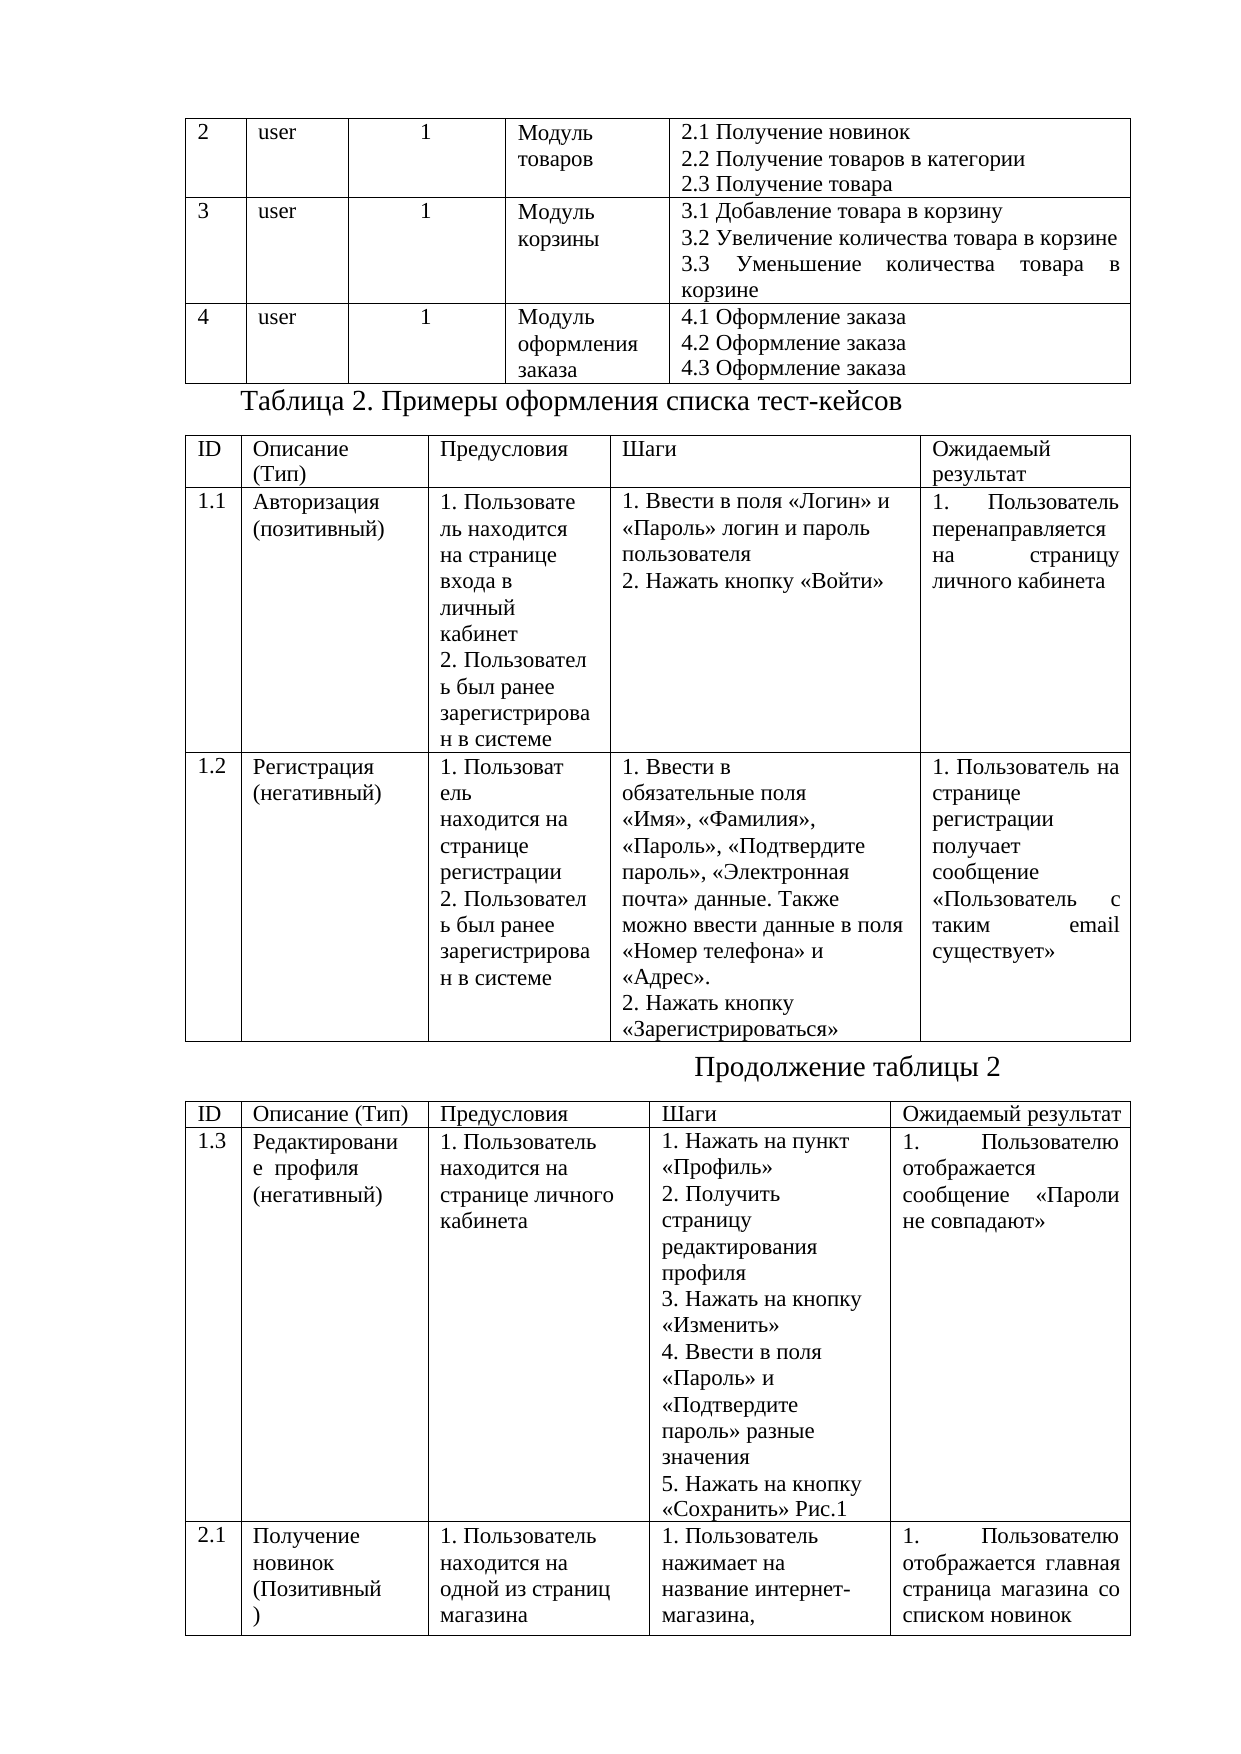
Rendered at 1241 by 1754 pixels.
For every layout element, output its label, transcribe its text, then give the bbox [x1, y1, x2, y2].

table_header Предусловия [429, 436, 610, 487]
table_cell Пользователь находится на странице входа в личный кабинет Пользователь был ранее зарегистрирован в системе [429, 488, 610, 752]
table_cell 1.2 [186, 753, 241, 1041]
table_cell Модуль корзины [506, 198, 669, 303]
table_cell 1.1 [186, 488, 241, 752]
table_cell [242, 1522, 428, 1635]
table_cell 2.1 [186, 1522, 241, 1635]
table_cell user [247, 198, 348, 303]
table_cell Нажать на пункт «Профиль» Получить страницу редактирования профиля Нажать на кнопку «Изменить» Ввести в поля «Пароль» и «Подтвердите пароль» разные значения Нажать на кнопку «Сохранить» Рис.1 [650, 1128, 890, 1521]
table_cell Регистрация (негативный) [242, 753, 428, 1041]
table_header Описание (Тип) [242, 1102, 428, 1127]
table_cell Ввести в обязательные поля «Имя», «Фамилия», «Пароль», «Подтвердите пароль», «Электронная почта» данные. Также можно ввести данные в поля «Номер телефона» и «Адрес». Нажать кнопку «Зарегистрироваться» [611, 753, 920, 1041]
table_cell Ввести в поля «Логин» и «Пароль» логин и пароль пользователя Нажать кнопку «Войти» [611, 488, 920, 752]
table_cell Оформление заказа Оформление заказа Оформление заказа [670, 304, 1130, 382]
text Продолжение таблицы 2 [694, 1049, 1137, 1083]
table_cell Модуль товаров [506, 119, 669, 197]
table_header Описание (Тип) [242, 436, 428, 487]
table_cell user [247, 119, 348, 197]
table_cell user [247, 304, 348, 382]
table_cell Редактирование профиля (негативный) [242, 1128, 428, 1521]
table_cell 1. Пользователь на странице регистрации получает сообщение «Пользователь с таким email существует» [921, 753, 1130, 1041]
table_cell Получение новинок Получение товаров в категории Получение товара [670, 119, 1130, 197]
table_cell Авторизация (позитивный) [242, 488, 428, 752]
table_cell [429, 1522, 649, 1635]
text Таблица 2. Примеры оформления списка тест-кейсов [240, 383, 1137, 417]
table_cell Добавление товара в корзину Увеличение количества товара в корзине Уменьшение количества товара в корзине [670, 198, 1130, 303]
table_cell 1. Пользователь перенаправляется на страницу личного кабинета [921, 488, 1130, 752]
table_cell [650, 1522, 890, 1635]
table_cell 1. Пользователю отображается сообщение «Пароли не совпадают» [891, 1128, 1130, 1521]
table_cell 1.3 [186, 1128, 241, 1521]
table_cell 2 [186, 119, 246, 197]
table_cell Пользователь находится на странице регистрации Пользователь был ранее зарегистрирован в системе [429, 753, 610, 1041]
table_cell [891, 1522, 1130, 1635]
table_cell 1 [349, 119, 505, 197]
table_header ID [186, 1102, 241, 1127]
table_header Ожидаемый результат [891, 1102, 1130, 1127]
table_header Шаги [650, 1102, 890, 1127]
table_cell 1 [349, 304, 505, 382]
table_cell 4 [186, 304, 246, 382]
table_cell 1 [349, 198, 505, 303]
table_header Ожидаемый результат [921, 436, 1130, 487]
table_cell 3 [186, 198, 246, 303]
table_header ID [186, 436, 241, 487]
table_cell 1. Пользователь находится на странице личного кабинета [429, 1128, 649, 1521]
table_header Шаги [611, 436, 920, 487]
table_cell Модуль оформления заказа [506, 304, 669, 382]
table_header Предусловия [429, 1102, 649, 1127]
